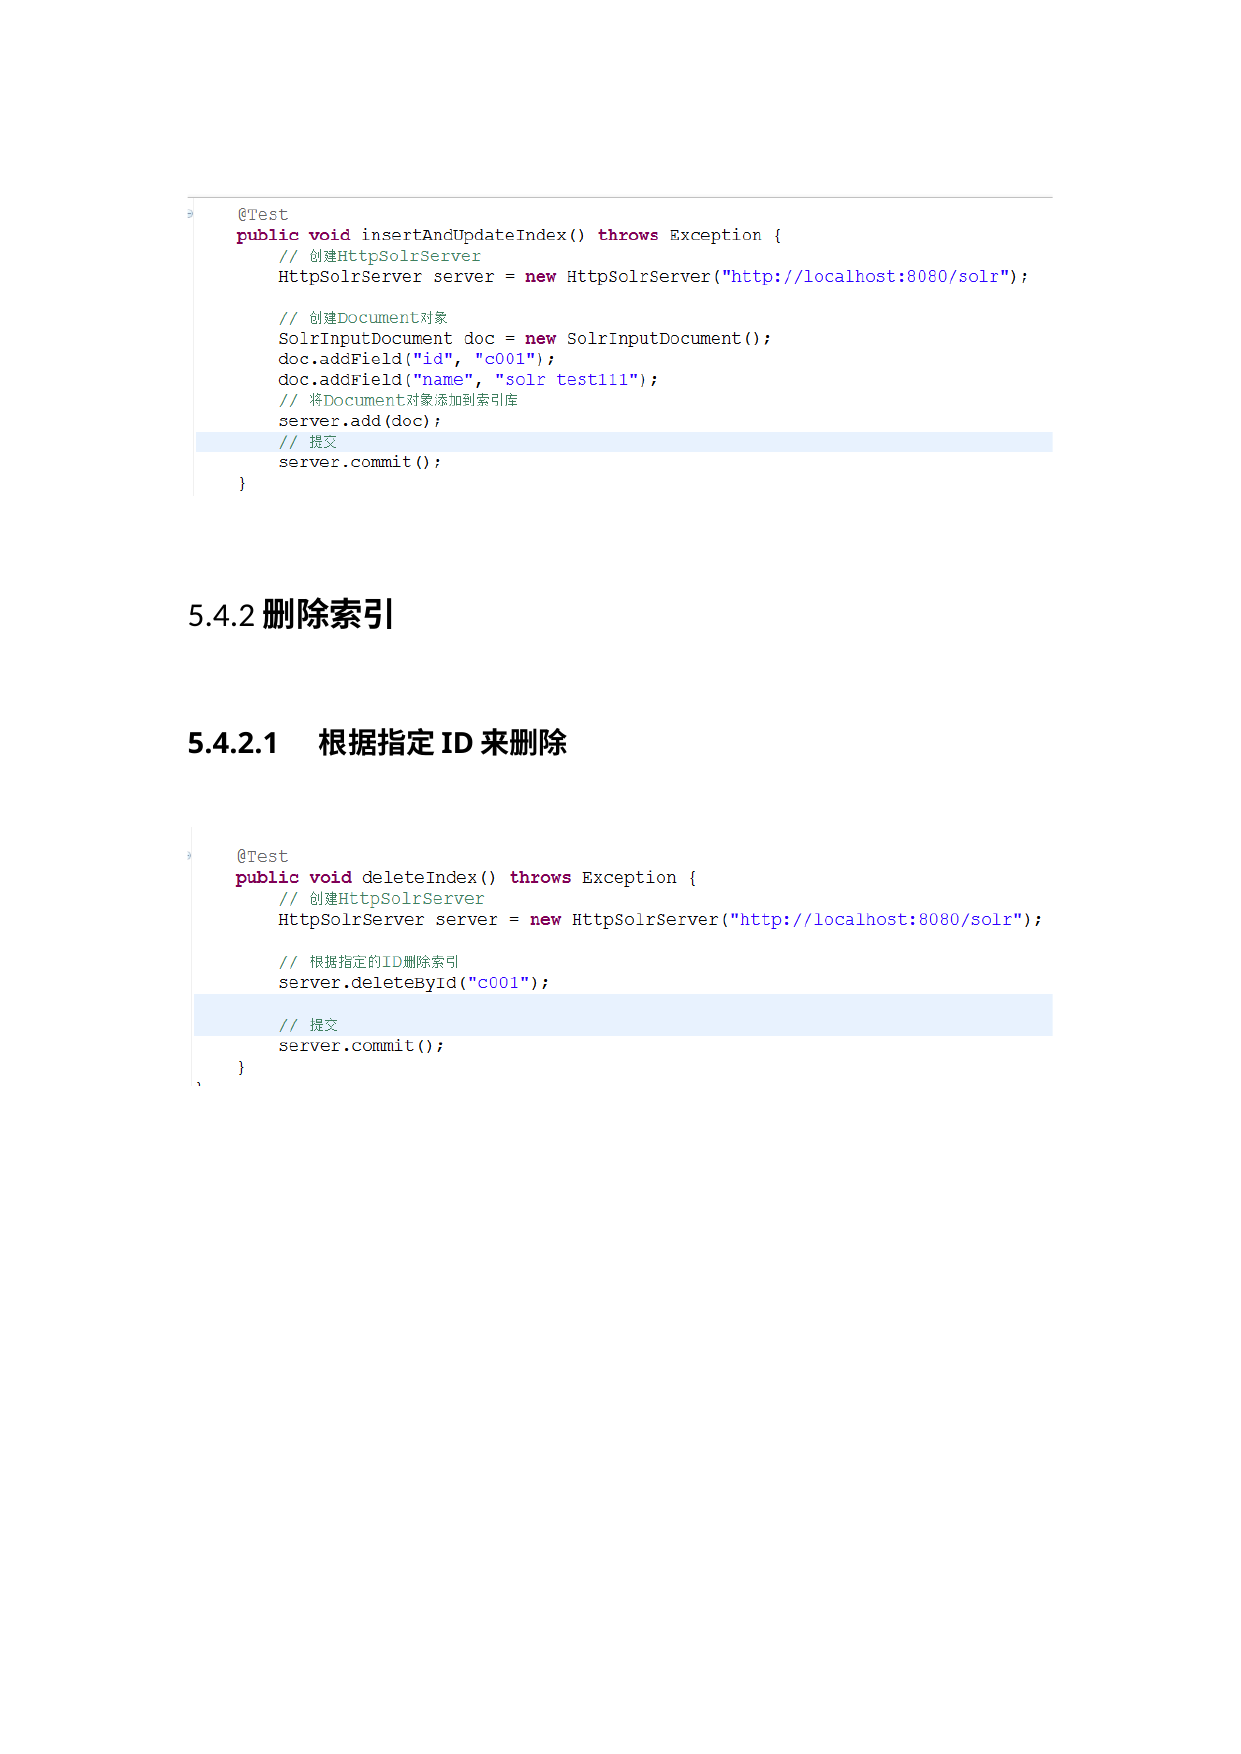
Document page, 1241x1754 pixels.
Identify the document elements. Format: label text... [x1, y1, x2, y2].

picture [187, 194, 1053, 496]
subtitle 删除索引 [187, 579, 1053, 644]
picture [187, 827, 1053, 1086]
subtitle 根据指定ID来删除 [187, 708, 1053, 773]
